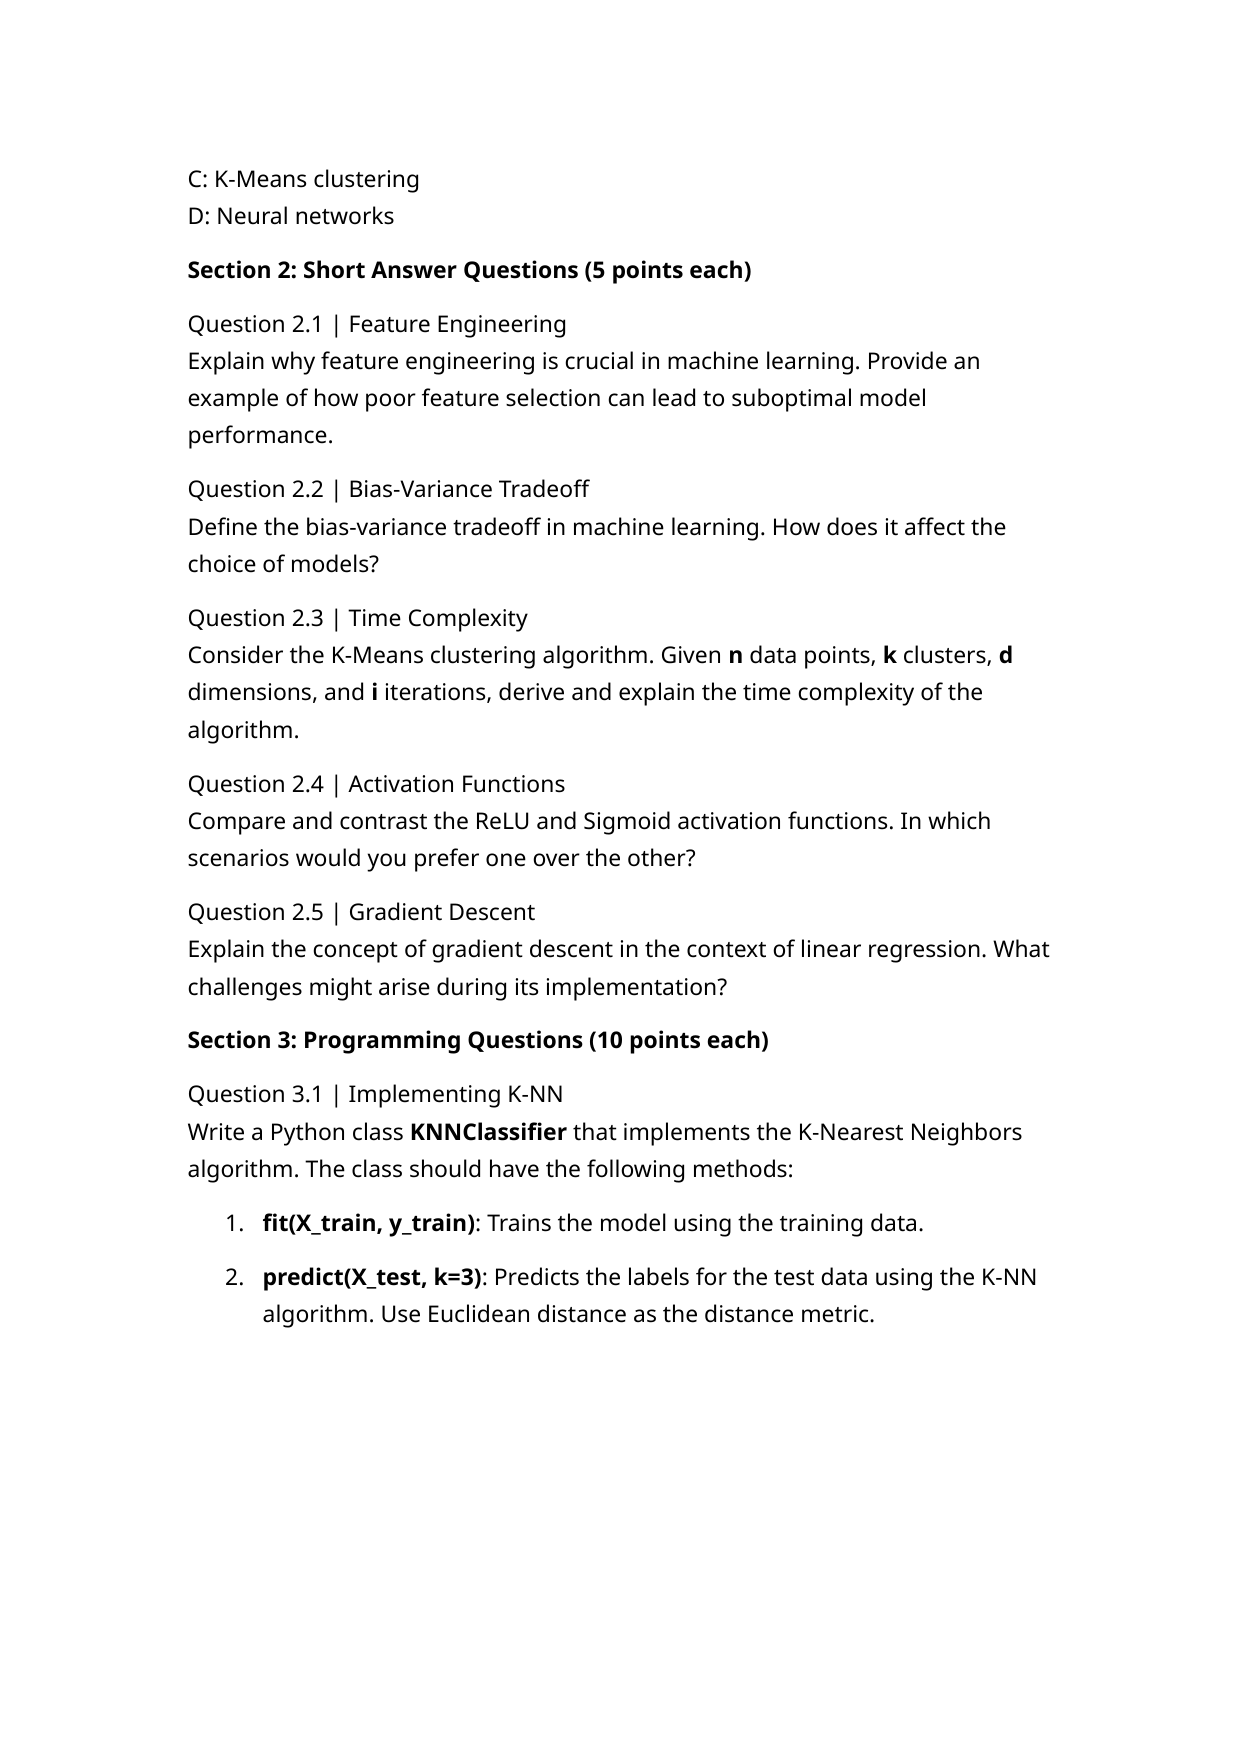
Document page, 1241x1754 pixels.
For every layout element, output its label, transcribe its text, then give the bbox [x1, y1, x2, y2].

text Question 2.3 | Time Complexity Consider the K-Means clustering algorithm. Given n data points, k clusters, d dimensions, and i iterations, derive and explain the time complexity of the algorithm. [187, 601, 1053, 746]
text Section 2: Short Answer Questions (5 points each) [187, 253, 1053, 286]
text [187, 162, 1053, 232]
text Question 2.1 | Feature Engineering Explain why feature engineering is crucial in machine learning. Provide an example of how poor feature selection can lead to suboptimal model performance. [187, 307, 1053, 451]
list fit(X_train, y_train): Trains the model using the training data. [225, 1206, 1053, 1238]
list predict(X_test, k=3): Predicts the labels for the test data using the K-NN algorithm. Use Euclidean distance as the distance metric. [225, 1260, 1053, 1330]
text Question 3.1 | Implementing K-NN Write a Python class KNNClassifier that implements the K-Nearest Neighbors algorithm. The class should have the following methods: [187, 1078, 1053, 1185]
text Question 2.4 | Activation Functions Compare and contrast the ReLU and Sigmoid activation functions. In which scenarios would you prefer one over the other? [187, 767, 1053, 874]
text Question 2.5 | Gradient Descent Explain the concept of gradient descent in the context of linear regression. What challenges might arise during its implementation? [187, 895, 1053, 1002]
text Question 2.2 | Bias-Variance Tradeoff Define the bias-variance tradeoff in machine learning. How does it affect the choice of models? [187, 473, 1053, 580]
text Section 3: Programming Questions (10 points each) [187, 1024, 1053, 1056]
